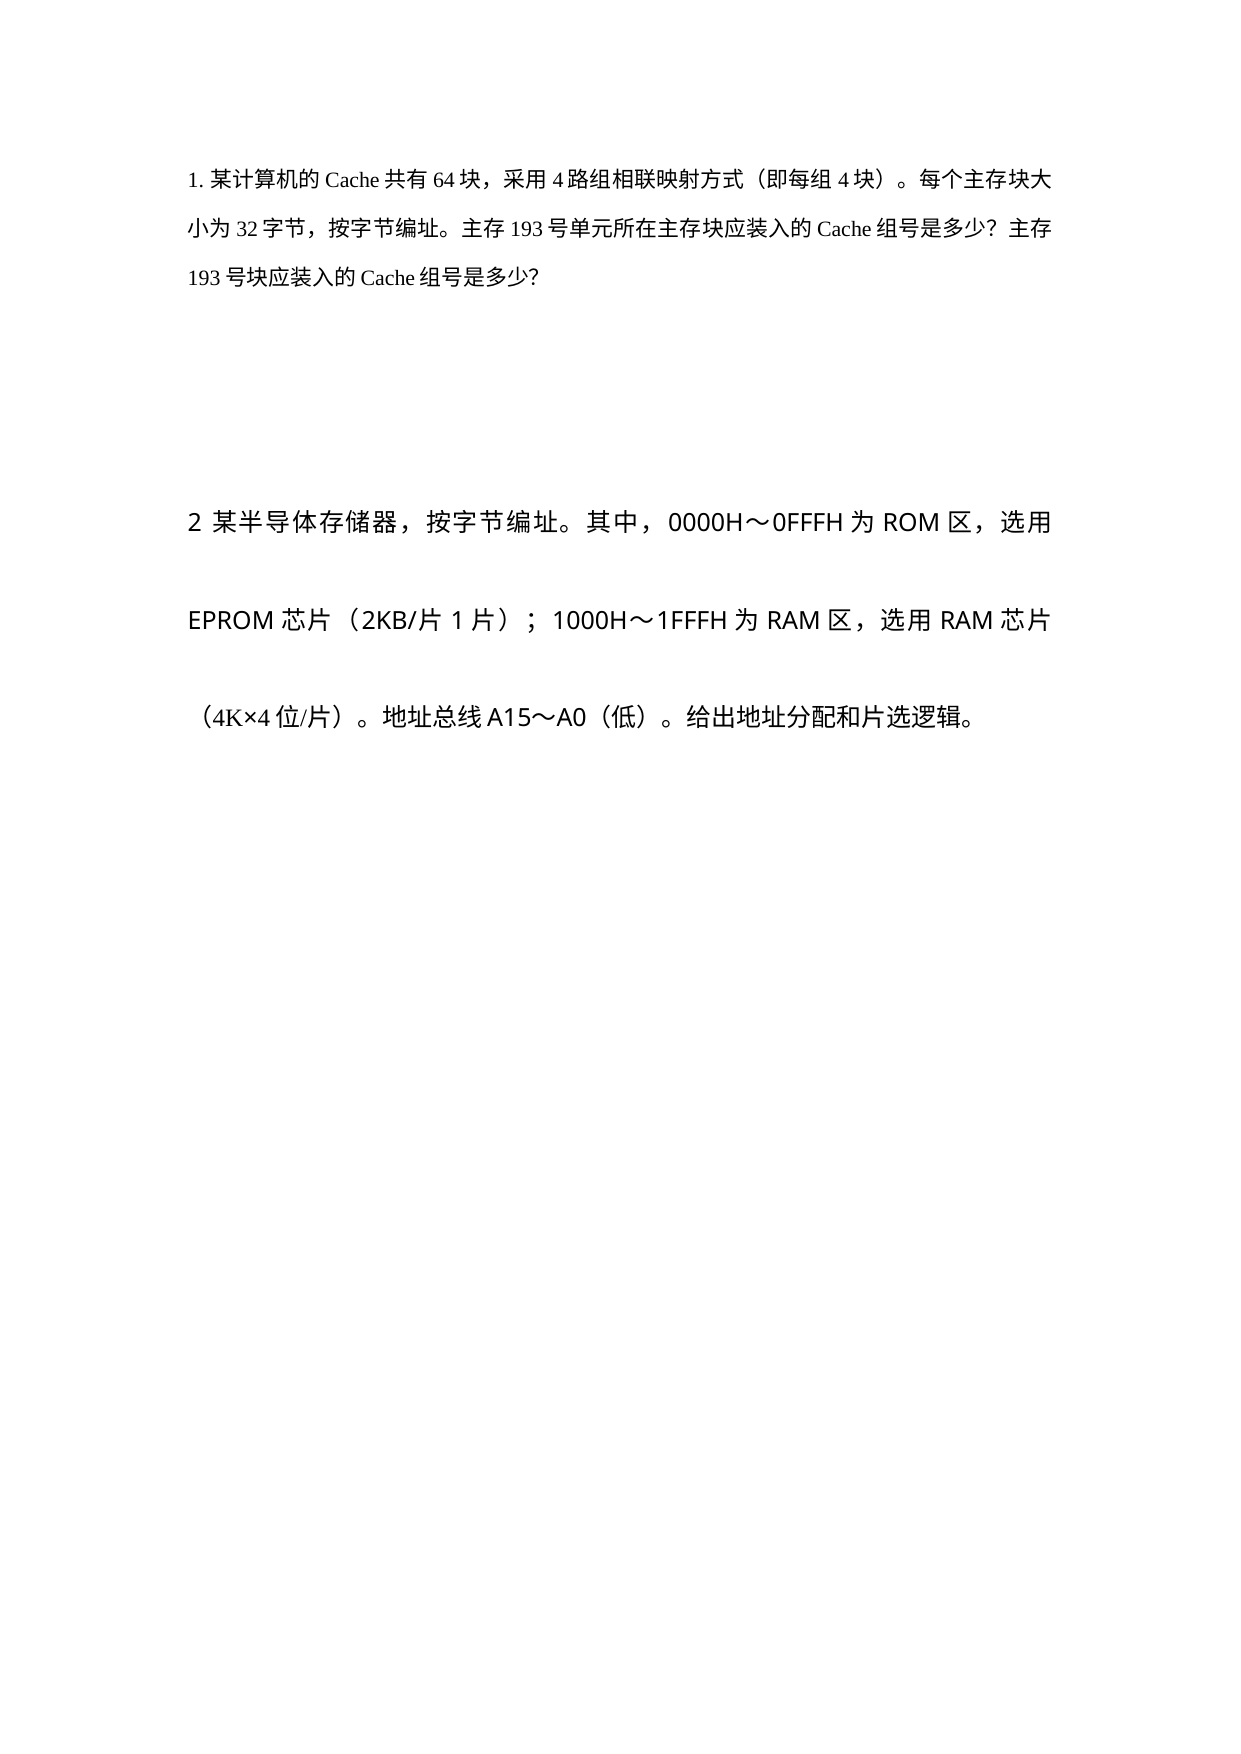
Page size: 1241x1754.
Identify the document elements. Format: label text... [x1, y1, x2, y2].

text 1. 某计算机的Cache共有64块，采用4路组相联映射方式（即每组4块）。每个主存块大小为32字节，按字节编址。主存193号单元所在主存块应装入的Cache组号是多少？主存193号块应装入的Cache组号是多少？ [187, 162, 1053, 292]
text 2 某半导体存储器，按字节编址。其中，0000H～0FFFH为ROM区，选用EPROM芯片（2KB/片1片）；1000H～1FFFH为RAM区，选用RAM芯片（4K×4位/片）。地址总线A15～A0（低）。给出地址分配和片选逻辑。 [187, 488, 1053, 748]
